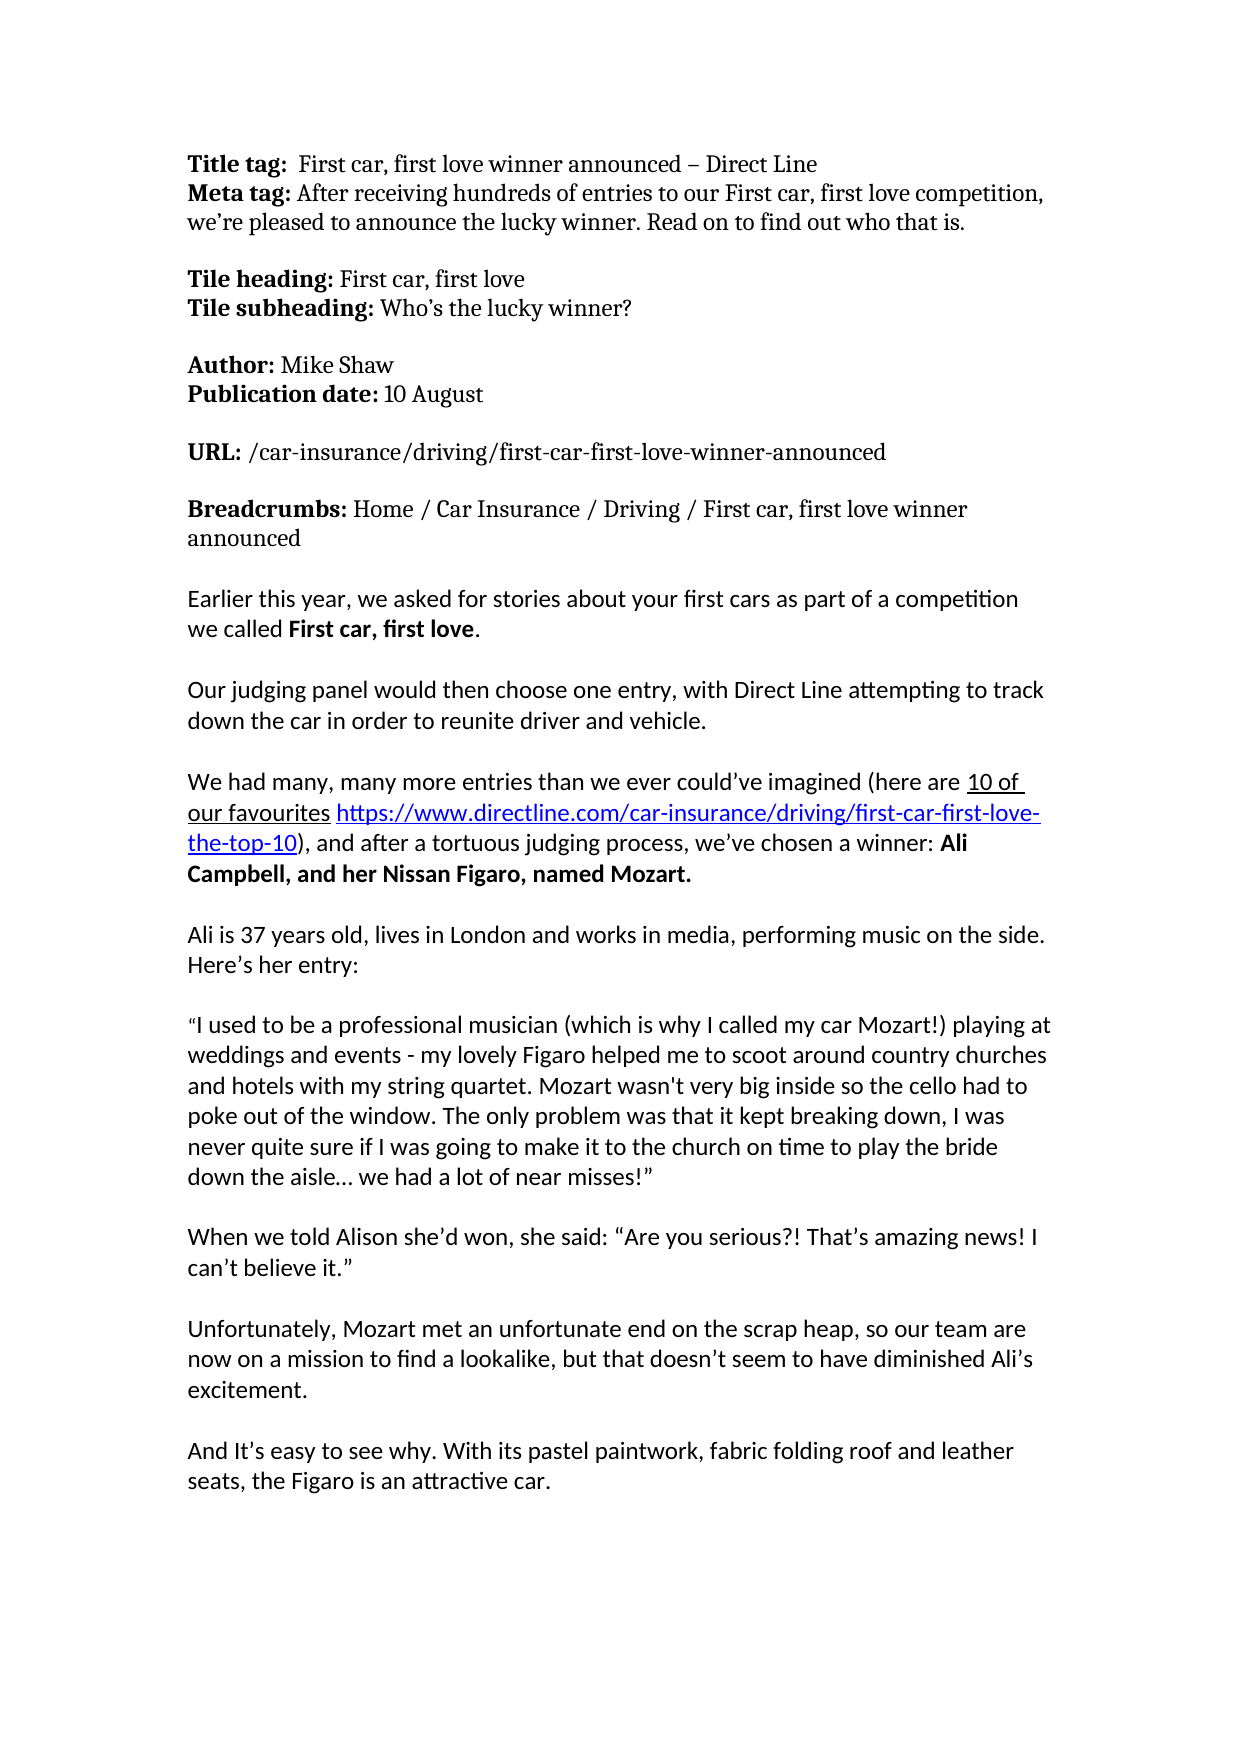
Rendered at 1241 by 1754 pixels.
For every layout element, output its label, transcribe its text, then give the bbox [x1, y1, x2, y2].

text “I used to be a professional musician (which is why I called my car Mozart!) playing at weddings and events - my lovely Figaro helped me to scoot around country churches and hotels with my string quartet. Mozart wasn't very big inside so the cello had to poke out of the window. The only problem was that it kept breaking down, I was never quite sure if I was going to make it to the church on time to play the bride down the aisle… we had a lot of near misses!” [187, 1009, 1053, 1192]
text Ali is 37 years old, lives in London and works in media, performing music on the side. Here’s her entry: [187, 919, 1053, 980]
text Publication date: 10 August [187, 380, 1053, 409]
text Earlier this year, we asked for stories about your first cars as part of a competition we called First car, first love. [187, 583, 1053, 644]
text Unfortunately, Mozart met an unfortunate end on the scrap heap, so our team are now on a mission to find a lookalike, but that doesn’t seem to have diminished Ali’s excitement. [187, 1313, 1053, 1404]
text Tile heading: First car, first love [187, 265, 1053, 294]
text Meta tag: After receiving hundreds of entries to our First car, first love competition, we’re pleased to announce the lucky winner. Read on to find out who that is. [187, 179, 1053, 236]
text Tile subheading: Who’s the lucky winner? [187, 294, 1053, 322]
text Breadcrumbs: Home / Car Insurance / Driving / First car, first love winner announced [187, 495, 1053, 552]
text We had many, many more entries than we ever could’ve imagined (here are 10 of our favourites https://www.directline.com/car-insurance/driving/first-car-first-love-the-top-10), and after a tortuous judging process, we’ve chosen a winner: Ali Campbell, and her Nissan Figaro, named Mozart. [187, 766, 1053, 888]
text URL: /car-insurance/driving/first-car-first-love-winner-announced [187, 437, 1053, 466]
text And It’s easy to see why. With its pastel paintwork, fabric folding roof and leather seats, the Figaro is an attractive car. [187, 1435, 1053, 1496]
text When we told Alison she’d won, she said: “Are you serious?! That’s amazing news! I can’t believe it.” [187, 1221, 1053, 1282]
text Author: Mike Shaw [187, 351, 1053, 380]
text Title tag: First car, first love winner announced – Direct Line [187, 150, 1053, 179]
text Our judging panel would then choose one entry, with Direct Line attempting to track down the car in order to reunite driver and vehicle. [187, 674, 1053, 736]
